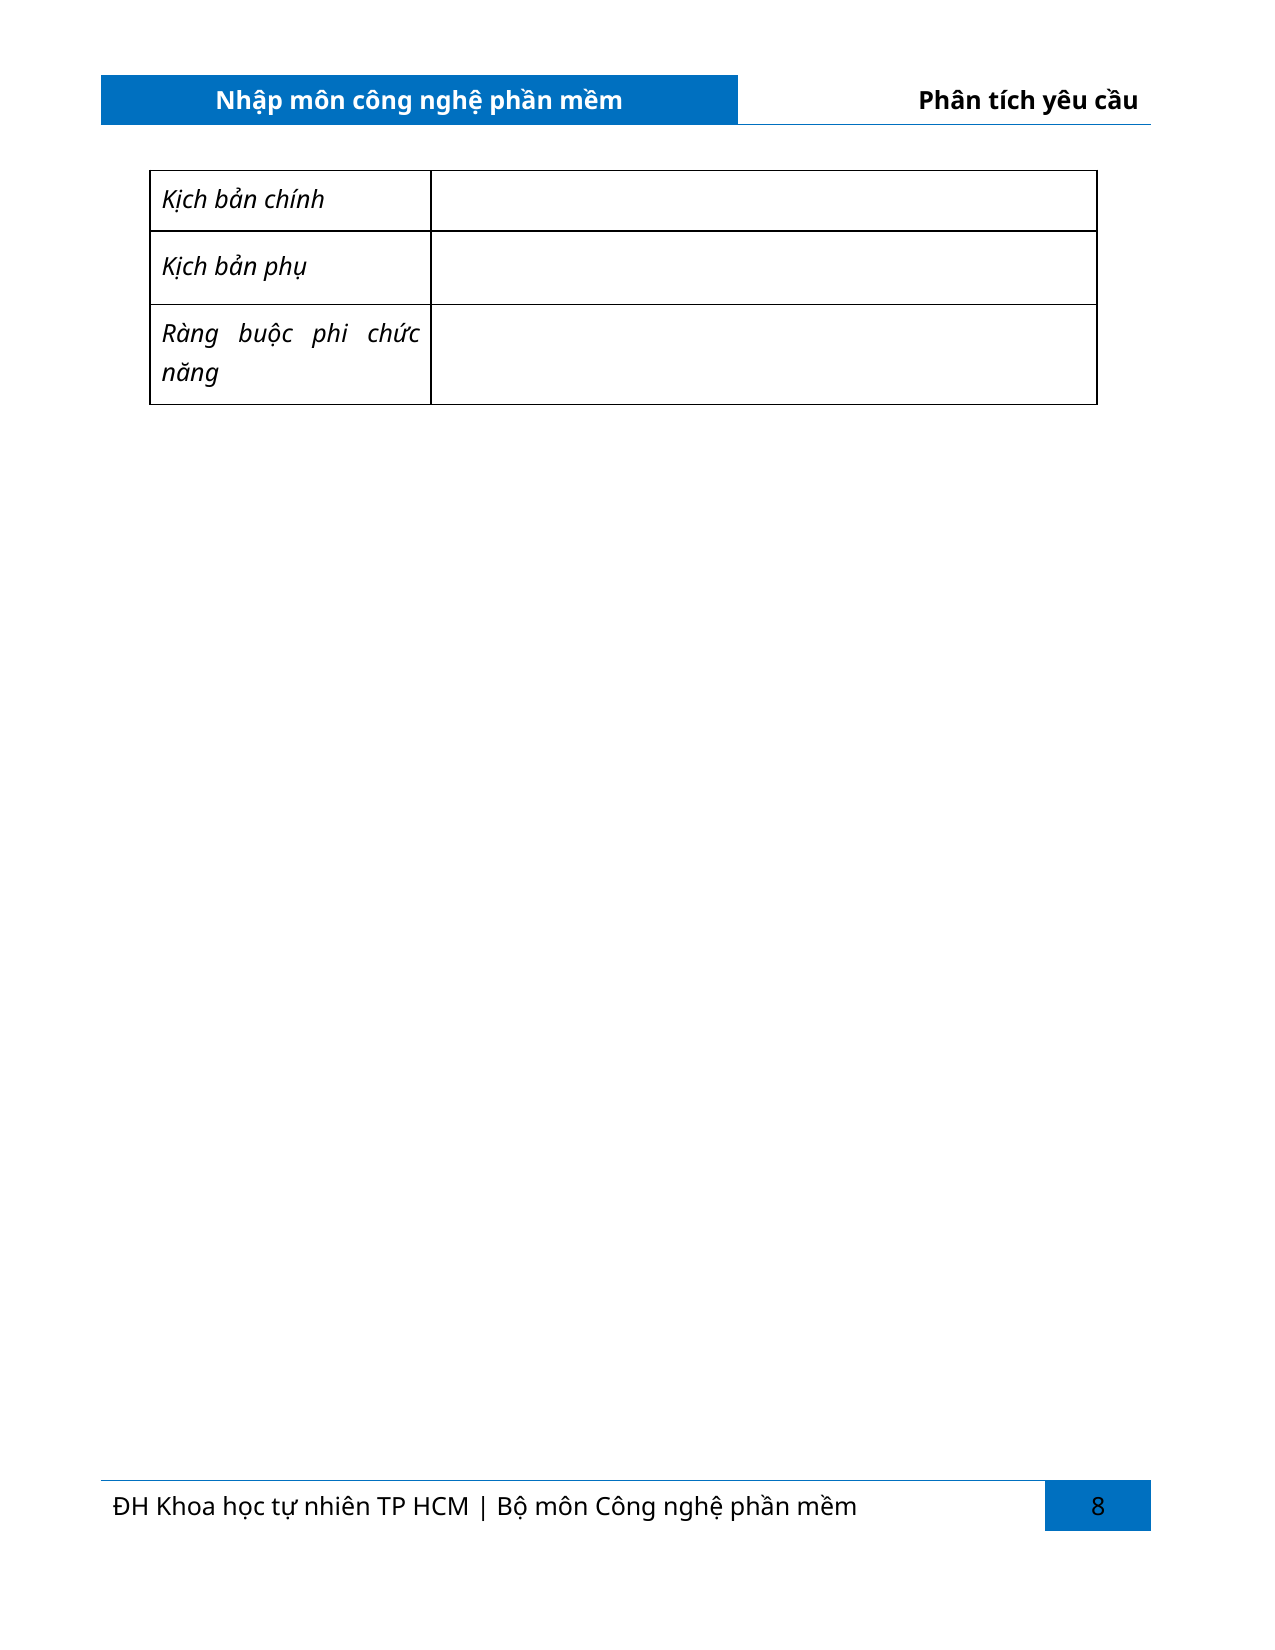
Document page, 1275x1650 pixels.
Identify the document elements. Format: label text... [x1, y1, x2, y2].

table_cell Kịch bản chính [151, 171, 430, 230]
table_cell [432, 171, 1096, 230]
table_cell Ràng buộc phi chức năng [151, 305, 430, 404]
table_cell [432, 305, 1096, 404]
table_cell Kịch bản phụ [151, 232, 430, 304]
table_cell [432, 232, 1096, 304]
